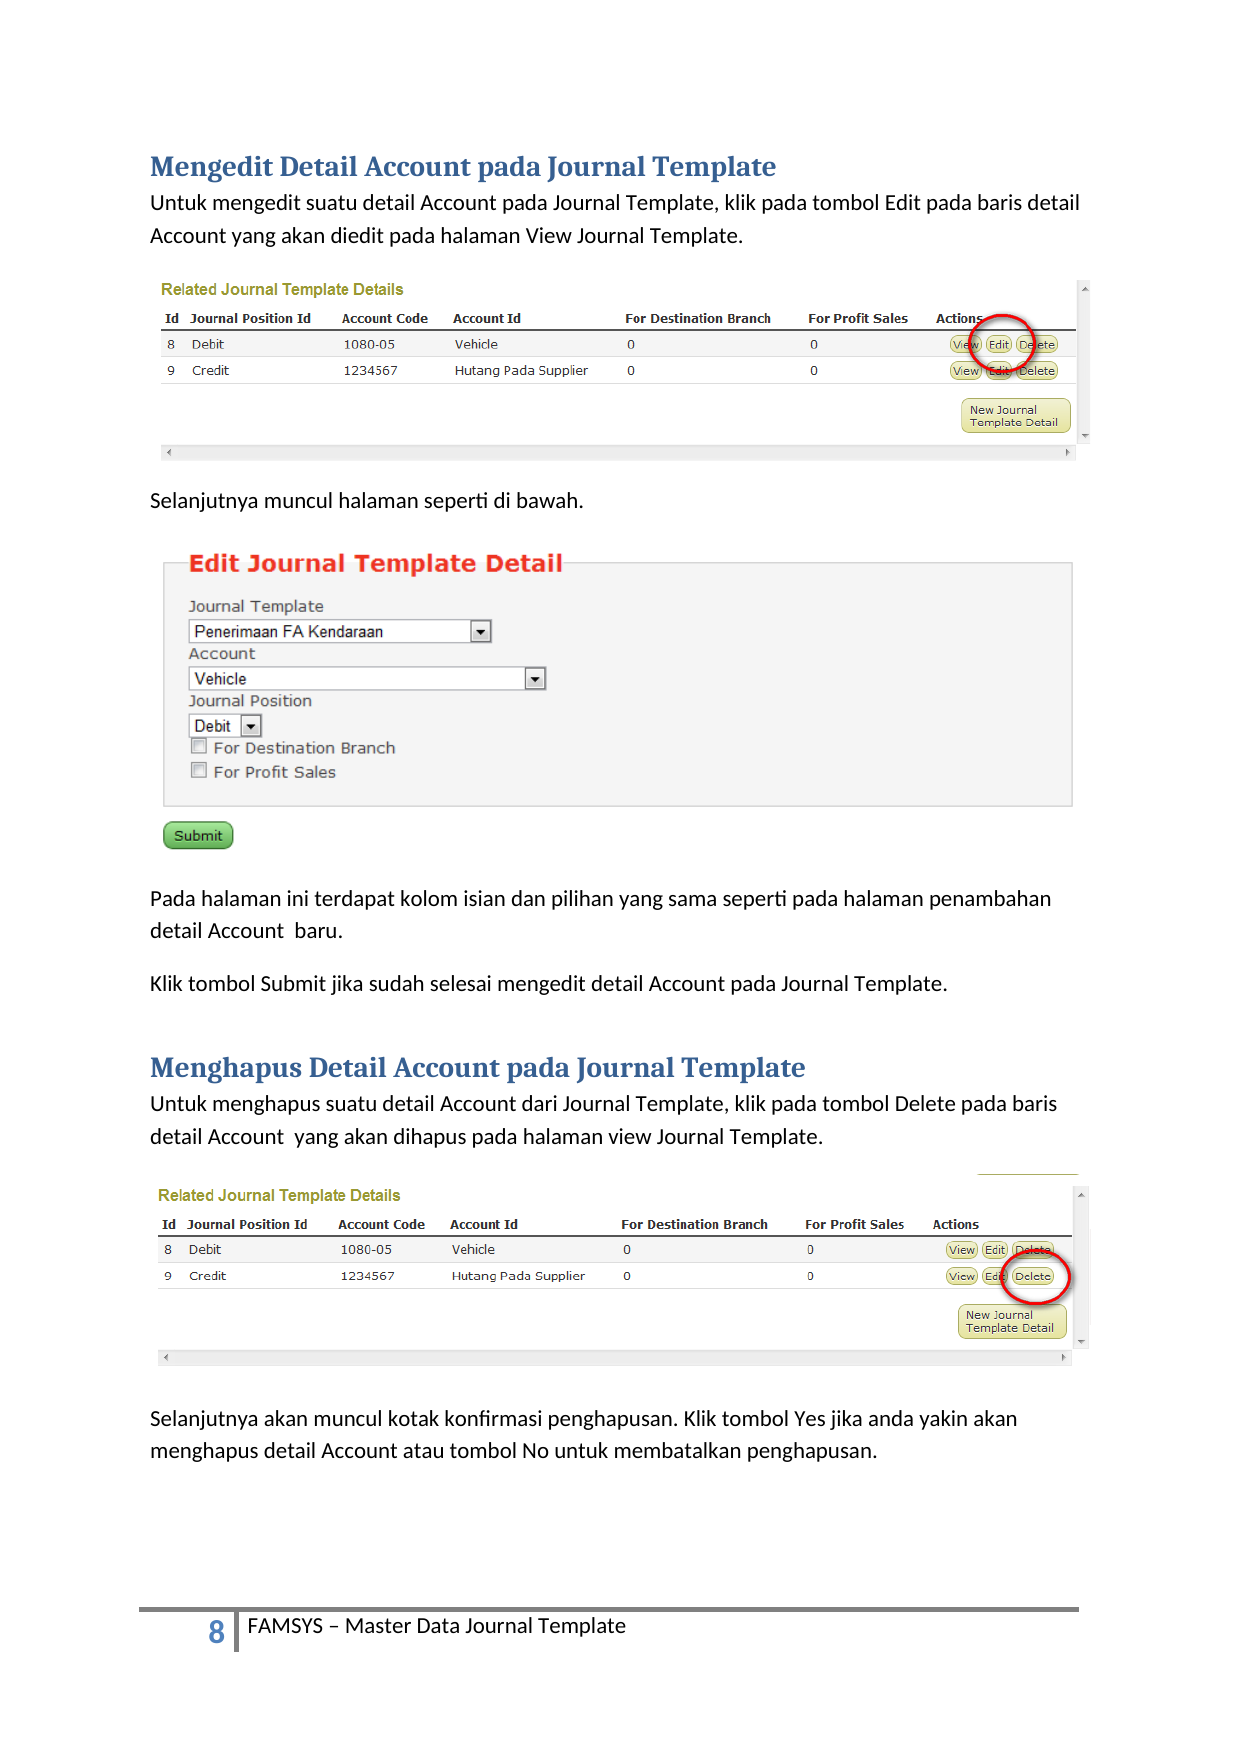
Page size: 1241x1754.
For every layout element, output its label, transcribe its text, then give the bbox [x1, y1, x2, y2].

picture [150, 538, 1091, 859]
text Selanjutnya akan muncul kotak konfirmasi penghapusan. Klik tombol Yes jika anda yakin akan menghapus detail Account atau tombol No untuk membatalkan penghapusan. [150, 1404, 1090, 1464]
text Untuk menghapus suatu detail Account dari Journal Template, klik pada tombol Delete pada baris detail Account yang akan dihapus pada halaman view Journal Template. [150, 1089, 1090, 1150]
picture [150, 273, 1091, 461]
picture [150, 1174, 1091, 1379]
text Pada halaman ini terdapat kolom isian dan pilihan yang sama seperti pada halaman penambahan detail Account baru. [150, 884, 1090, 944]
subtitle Menghapus Detail Account pada Journal Template [150, 1051, 1090, 1084]
text Selanjutnya muncul halaman seperti di bawah. [150, 486, 1090, 514]
subtitle Mengedit Detail Account pada Journal Template [150, 150, 1090, 183]
text Untuk mengedit suatu detail Account pada Journal Template, klik pada tombol Edit pada baris detail Account yang akan diedit pada halaman View Journal Template. [150, 188, 1090, 249]
text Klik tombol Submit jika sudah selesai mengedit detail Account pada Journal Template. [150, 969, 1090, 997]
